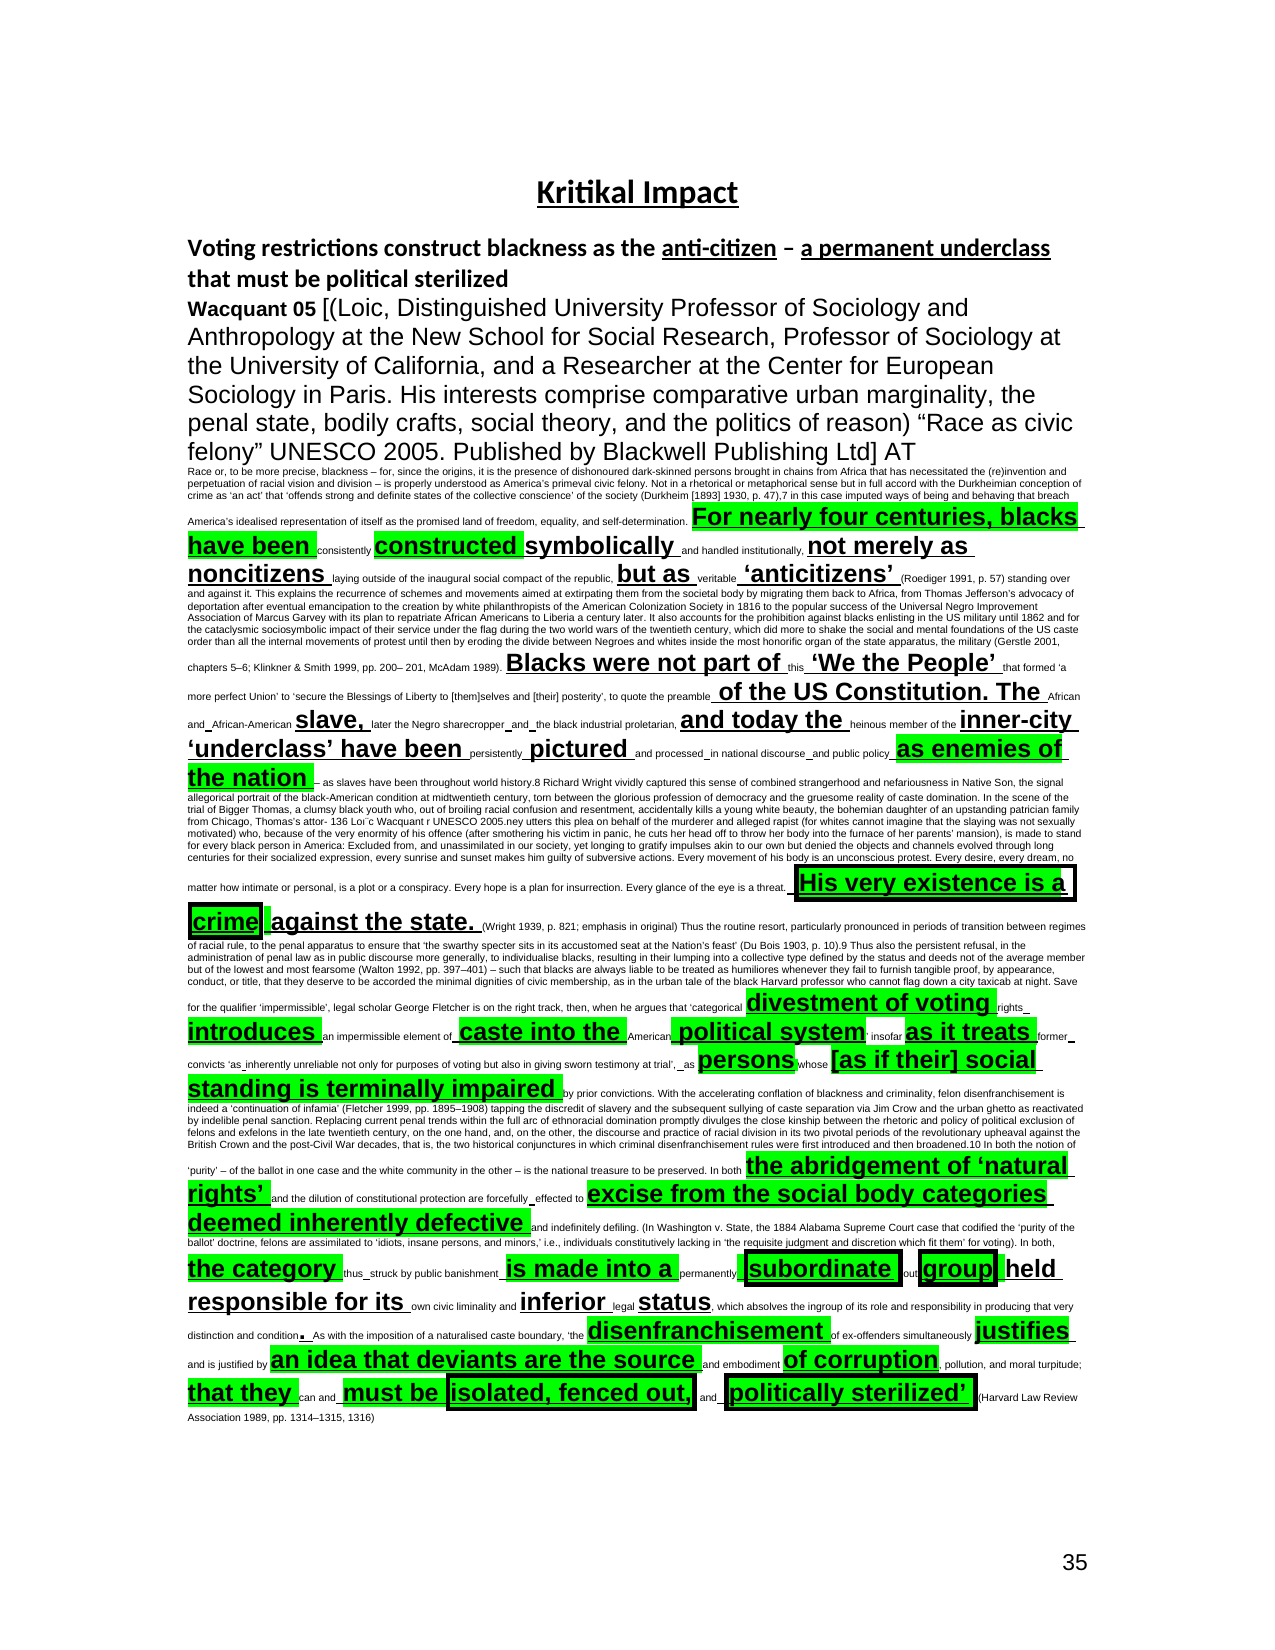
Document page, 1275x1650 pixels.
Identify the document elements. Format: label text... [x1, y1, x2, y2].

subtitle Voting restrictions construct blackness as the anti-citizen – a permanent underclass that must be political sterilized [187, 232, 1087, 293]
text Wacquant 05 [(Loic, Distinguished University Professor of Sociology and Anthropology at the New School for Social Research, Professor of Sociology at the University of California, and a Researcher at the Center for European Sociology in Paris. His interests comprise comparative urban marginality, the penal state, bodily crafts, social theory, and the politics of reason) “Race as civic felony” UNESCO 2005. Published by Blackwell Publishing Ltd] AT [187, 293, 1087, 466]
subtitle Kritikal Impact [187, 171, 1087, 212]
text Race or, to be more precise, blackness – for, since the origins, it is the presence of dishonoured dark-skinned persons brought in chains from Africa that has necessitated the (re)invention and perpetuation of racial vision and division – is properly understood as America’s primeval civic felony. Not in a rhetorical or metaphorical sense but in full accord with the Durkheimian conception of crime as ‘an act’ that ‘offends strong and deﬁnite states of the collective conscience’ of the society (Durkheim [1893] 1930, p. 47),7 in this case imputed ways of being and behaving that breach America’s idealised representation of itself as the promised land of freedom, equality, and self-determination. For nearly four centuries, blacks have been consistently constructed symbolically and handled institutionally, not merely as noncitizens laying outside of the inaugural social compact of the republic, but as veritable ‘anticitizens’ (Roediger 1991, p. 57) standing over and against it. This explains the recurrence of schemes and movements aimed at extirpating them from the societal body by migrating them back to Africa, from Thomas Jefferson’s advocacy of deportation after eventual emancipation to the creation by white philanthropists of the American Colonization Society in 1816 to the popular success of the Universal Negro Improvement Association of Marcus Garvey with its plan to repatriate African Americans to Liberia a century later. It also accounts for the prohibition against blacks enlisting in the US military until 1862 and for the cataclysmic sociosymbolic impact of their service under the ﬂag during the two world wars of the twentieth century, which did more to shake the social and mental foundations of the US caste order than all the internal movements of protest until then by eroding the divide between Negroes and whites inside the most honoriﬁc organ of the state apparatus, the military (Gerstle 2001, chapters 5–6; Klinkner & Smith 1999, pp. 200– 201, McAdam 1989). Blacks were not part of this ‘We the People’ that formed ‘a more perfect Union’ to ‘secure the Blessings of Liberty to [them]selves and [their] posterity’, to quote the preamble of the US Constitution. The African and African-American slave, later the Negro sharecropper and the black industrial proletarian, and today the heinous member of the inner-city ‘underclass’ have been persistently pictured and processed in national discourse and public policy as enemies of the nation – as slaves have been throughout world history.8 Richard Wright vividly captured this sense of combined strangerhood and nefariousness in Native Son, the signal allegorical portrait of the black-American condition at midtwentieth century, torn between the glorious profession of democracy and the gruesome reality of caste domination. In the scene of the trial of Bigger Thomas, a clumsy black youth who, out of broiling racial confusion and resentment, accidentally kills a young white beauty, the bohemian daughter of an upstanding patrician family from Chicago, Thomas’s attor- 136 Loı¨c Wacquant r UNESCO 2005.ney utters this plea on behalf of the murderer and alleged rapist (for whites cannot imagine that the slaying was not sexually motivated) who, because of the very enormity of his offence (after smothering his victim in panic, he cuts her head off to throw her body into the furnace of her parents’ mansion), is made to stand for every black person in America: Excluded from, and unassimilated in our society, yet longing to gratify impulses akin to our own but denied the objects and channels evolved through long centuries for their socialized expression, every sunrise and sunset makes him guilty of subversive actions. Every movement of his body is an unconscious protest. Every desire, every dream, no matter how intimate or personal, is a plot or a conspiracy. Every hope is a plan for insurrection. Every glance of the eye is a threat. His very existence is a crime against the state. (Wright 1939, p. 821; emphasis in original) Thus the routine resort, particularly pronounced in periods of transition between regimes of racial rule, to the penal apparatus to ensure that ‘the swarthy specter sits in its accustomed seat at the Nation’s feast’ (Du Bois 1903, p. 10).9 Thus also the persistent refusal, in the administration of penal law as in public discourse more generally, to individualise blacks, resulting in their lumping into a collective type deﬁned by the status and deeds not of the average member but of the lowest and most fearsome (Walton 1992, pp. 397–401) – such that blacks are always liable to be treated as humiliores whenever they fail to furnish tangible proof, by appearance, conduct, or title, that they deserve to be accorded the minimal dignities of civic membership, as in the urban tale of the black Harvard professor who cannot ﬂag down a city taxicab at night. Save for the qualiﬁer ‘impermissible’, legal scholar George Fletcher is on the right track, then, when he argues that ‘categorical divestment of voting rights introduces an impermissible element of caste into the American political system’ insofar as it treats former convicts ‘as inherently unreliable not only for purposes of voting but also in giving sworn testimony at trial’, as persons whose [as if their] social standing is terminally impaired by prior convictions. With the accelerating conﬂation of blackness and criminality, felon disenfranchisement is indeed a ‘continuation of infamia’ (Fletcher 1999, pp. 1895–1908) tapping the discredit of slavery and the subsequent sullying of caste separation via Jim Crow and the urban ghetto as reactivated by indelible penal sanction. Replacing current penal trends within the full arc of ethnoracial domination promptly divulges the close kinship between the rhetoric and policy of political exclusion of felons and exfelons in the late twentieth century, on the one hand, and, on the other, the discourse and practice of racial division in its two pivotal periods of the revolutionary upheaval against the British Crown and the post-Civil War decades, that is, the two historical conjunctures in which criminal disenfranchisement rules were ﬁrst introduced and then broadened.10 In both the notion of ‘purity’ – of the ballot in one case and the white community in the other – is the national treasure to be preserved. In both the abridgement of ‘natural rights’ and the dilution of constitutional protection are forcefully effected to excise from the social body categories deemed inherently defective and indeﬁnitely deﬁling. (In Washington v. State, the 1884 Alabama Supreme Court case that codiﬁed the ‘purity of the ballot’ doctrine, felons are assimilated to ‘idiots, insane persons, and minors,’ i.e., individuals constitutively lacking in ‘the requisite judgment and discretion which ﬁt them’ for voting). In both, the category thus struck by public banishment is made into a permanently subordinate outgroup held responsible for its own civic liminality and inferior legal status, which absolves the ingroup of its role and responsibility in producing that very distinction and condition. As with the imposition of a naturalised caste boundary, ‘the disenfranchisement of ex-offenders simultaneously justiﬁes and is justiﬁed by an idea that deviants are the source and embodiment of corruption, pollution, and moral turpitude; that they can and must be isolated, fenced out, and politically sterilized’ (Harvard Law Review Association 1989, pp. 1314–1315, 1316) [187, 466, 1087, 1423]
